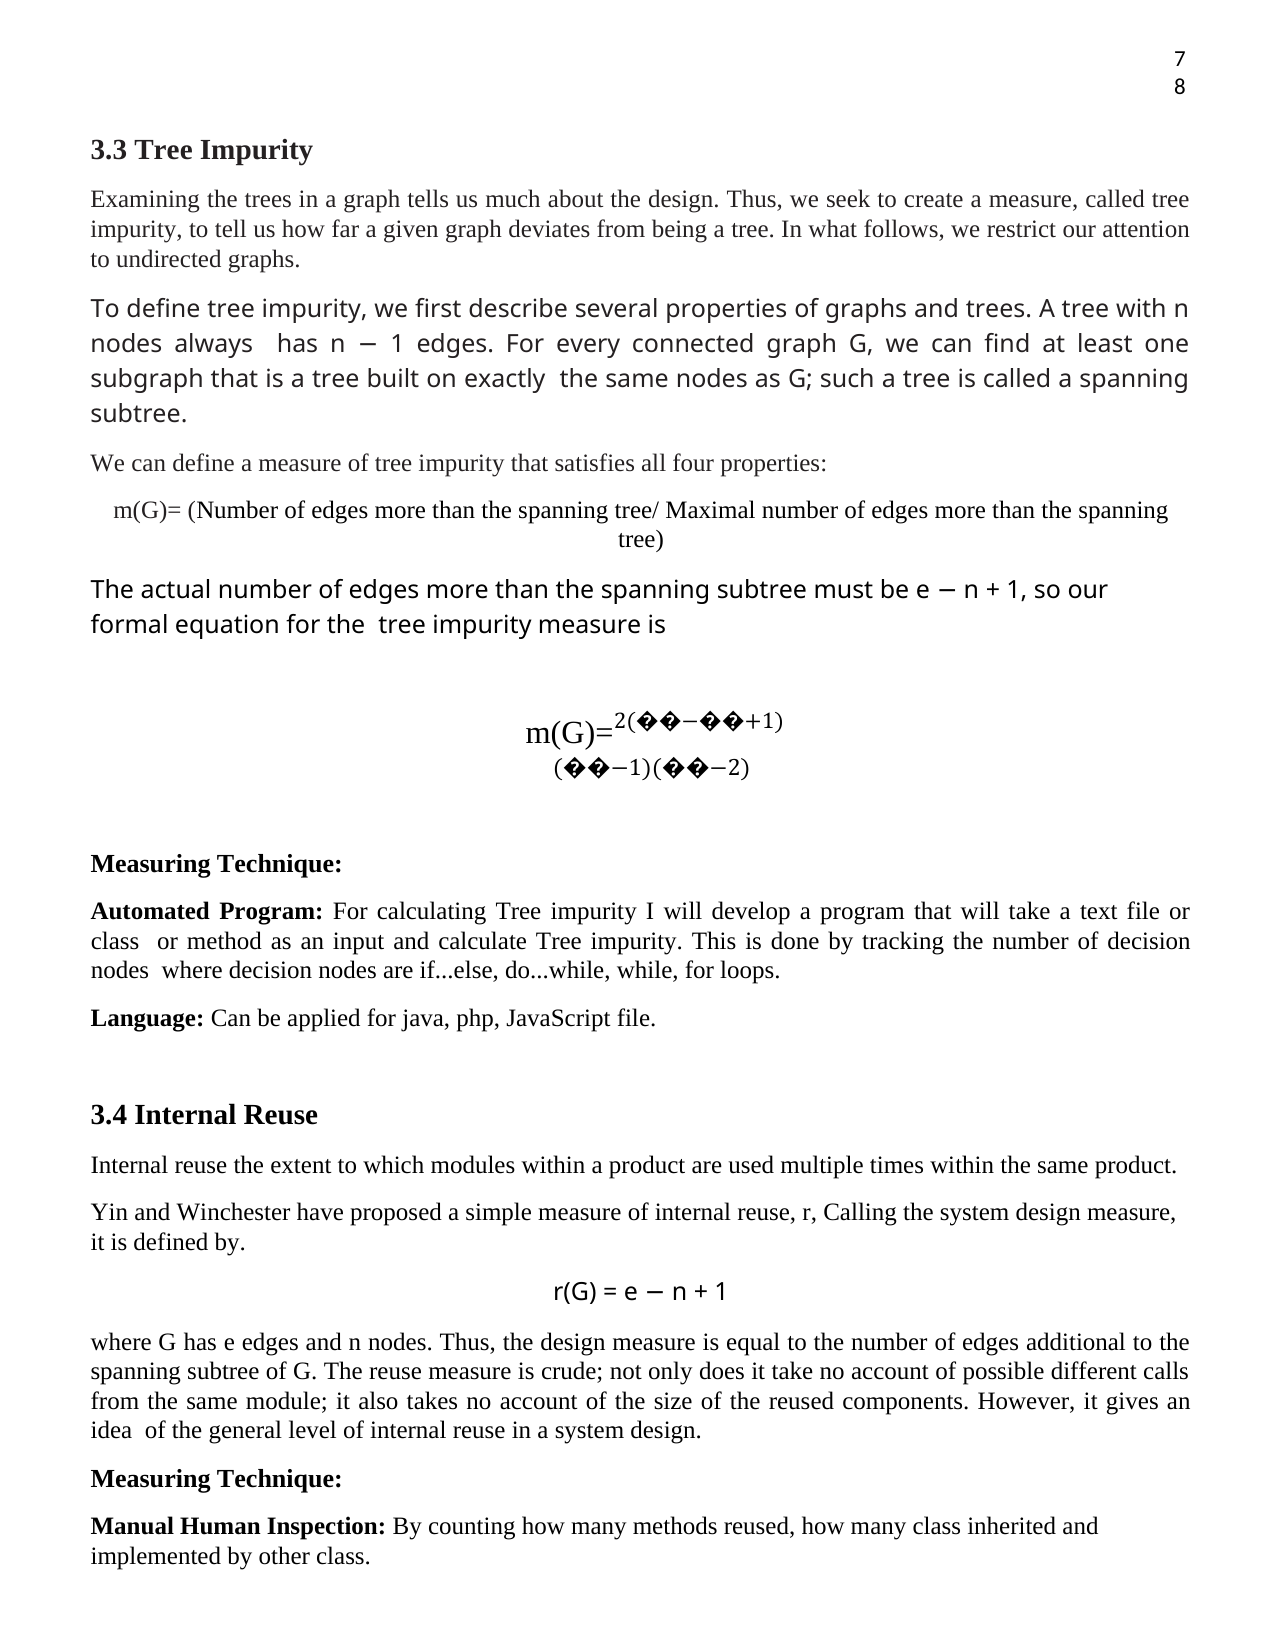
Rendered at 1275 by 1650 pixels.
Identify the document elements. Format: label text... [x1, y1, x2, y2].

text where G has e edges and n nodes. Thus, the design measure is equal to the number of edges additional to the spanning subtree of G. The reuse measure is crude; not only does it take no account of possible different calls from the same module; it also takes no account of the size of the reused components. However, it gives an idea of the general level of internal reuse in a system design. [90, 1327, 1192, 1444]
text Internal reuse the extent to which modules within a product are used multiple times within the same product. [90, 1150, 1192, 1179]
text Measuring Technique: [90, 1463, 1192, 1493]
text Examining the trees in a graph tells us much about the design. Thus, we seek to create a measure, called tree impurity, to tell us how far a given graph deviates from being a tree. In what follows, we restrict our attention to undirected graphs. [90, 184, 1192, 272]
text The actual number of edges more than the spanning subtree must be e − n + 1, so our formal equation for the tree impurity measure is [90, 571, 1191, 641]
text We can define a measure of tree impurity that satisfies all four properties: [90, 448, 1192, 477]
text Automated Program: For calculating Tree impurity I will develop a program that will take a text file or class or method as an input and calculate Tree impurity. This is done by tracking the number of decision nodes where decision nodes are if...else, do...while, while, for loops. [90, 896, 1192, 984]
text Measuring Technique: [90, 848, 1192, 878]
text m(G)=2(��−��+1) [525, 706, 1192, 753]
text m(G)= (Number of edges more than the spanning tree/ Maximal number of edges more than the spanning tree) [90, 495, 1192, 553]
text 8 [90, 72, 1186, 100]
text 3.4 Internal Reuse [90, 1097, 1192, 1131]
text Language: Can be applied for java, php, JavaScript file. [90, 1003, 1192, 1032]
text 3.3 Tree Impurity [90, 132, 1192, 166]
text To define tree impurity, we first describe several properties of graphs and trees. A tree with n nodes always has n − 1 edges. For every connected graph G, we can find at least one subgraph that is a tree built on exactly the same nodes as G; such a tree is called a spanning subtree. [90, 291, 1191, 430]
text 7 [90, 44, 1186, 72]
text Yin and Winchester have proposed a simple measure of internal reuse, r, Calling the system design measure, it is defined by. [90, 1197, 1192, 1256]
text r(G) = e − n + 1 [90, 1274, 1192, 1308]
text (��−1)(��−2) [90, 753, 750, 781]
text Manual Human Inspection: By counting how many methods reused, how many class inherited and implemented by other class. [90, 1511, 1191, 1569]
